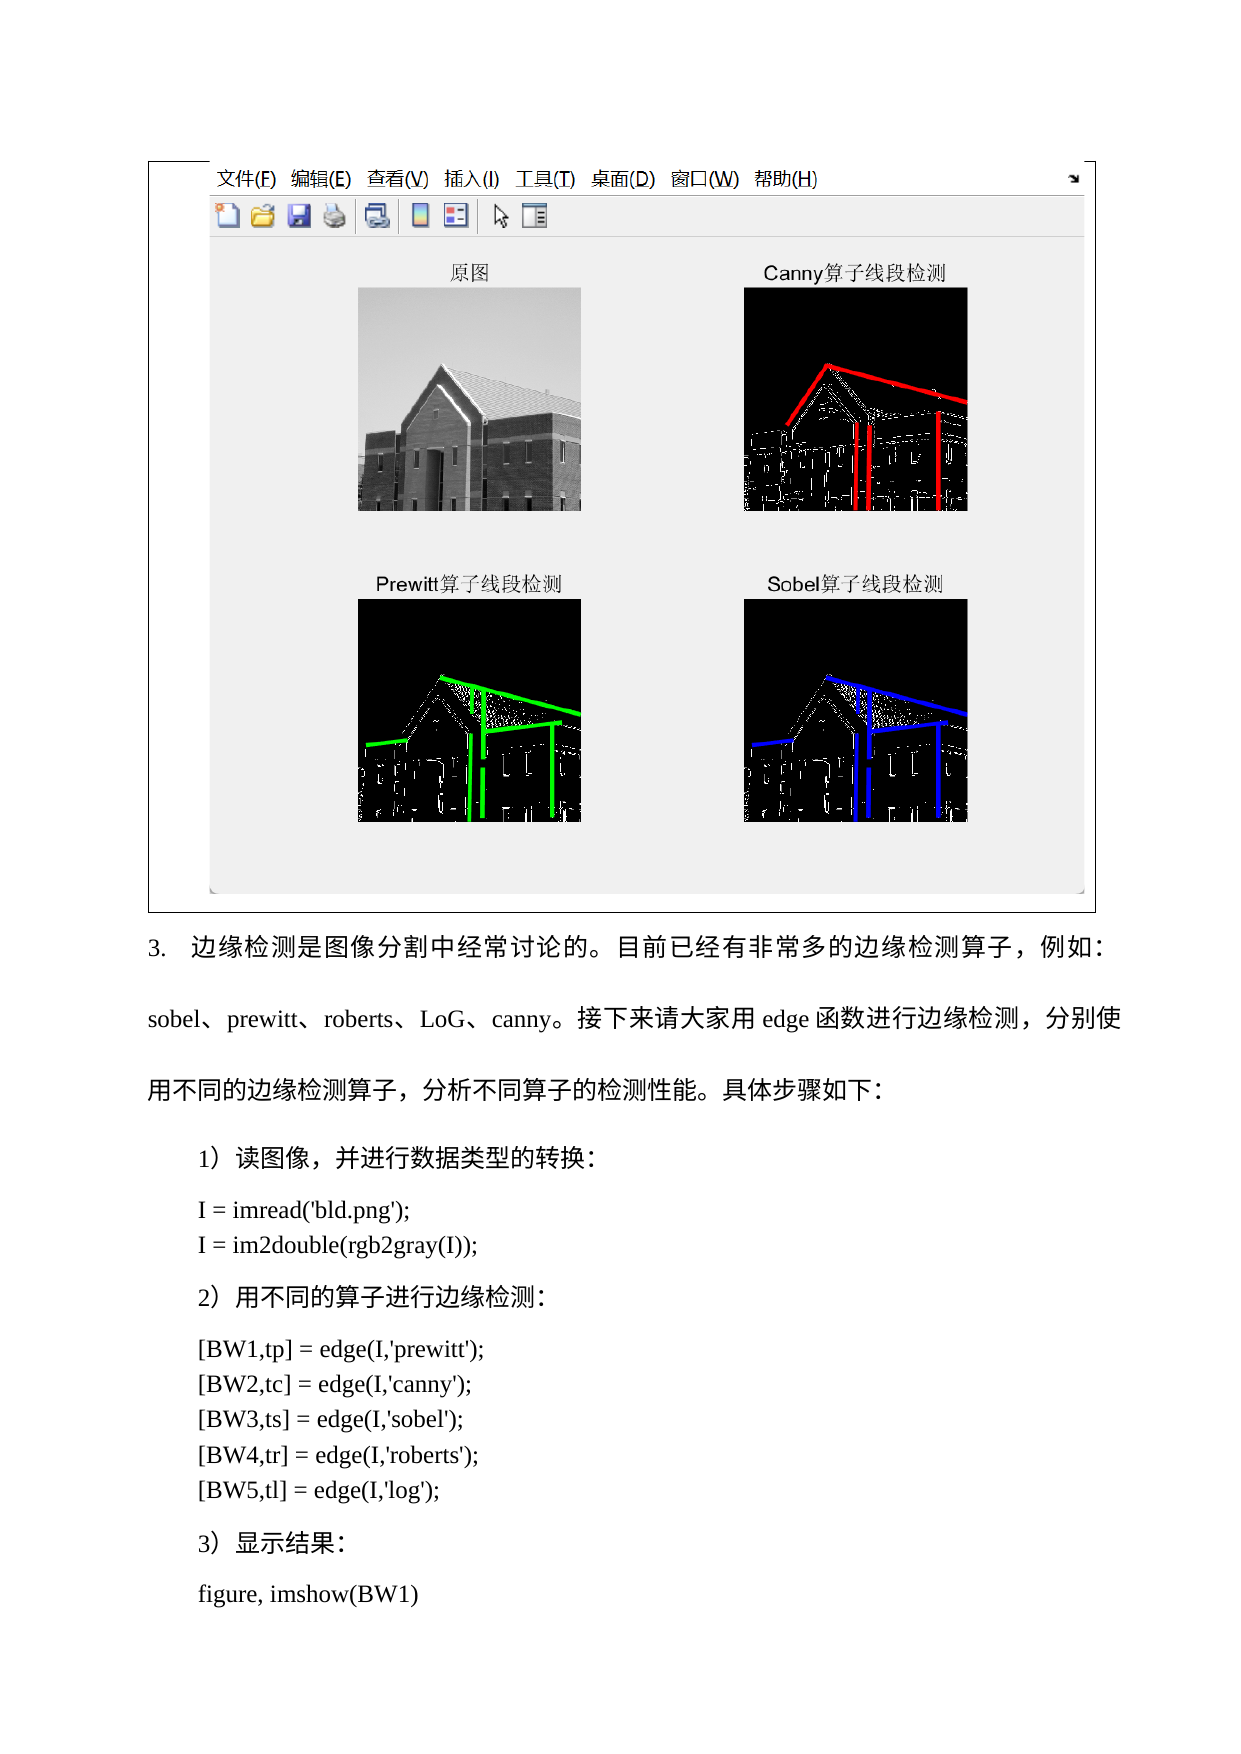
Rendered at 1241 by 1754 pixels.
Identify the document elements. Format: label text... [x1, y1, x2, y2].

picture [209, 161, 1085, 894]
text 3. 边缘检测是图像分割中经常讨论的。目前已经有非常多的边缘检测算子，例如：sobel、prewitt、roberts、LoG、canny。接下来请大家用edge函数进行边缘检测，分别使用不同的边缘检测算子，分析不同算子的检测性能。具体步骤如下： [148, 913, 1122, 1121]
text [BW1,tp] = edge(I,'prewitt'); [198, 1332, 1122, 1364]
text [BW3,ts] = edge(I,'sobel'); [198, 1403, 1122, 1435]
text [BW4,tr] = edge(I,'roberts'); [198, 1438, 1122, 1471]
text I = imread('bld.png'); [198, 1193, 1122, 1225]
text 3）显示结果： [198, 1509, 1122, 1574]
text 2）用不同的算子进行边缘检测： [198, 1263, 1122, 1328]
text figure, imshow(BW1) [198, 1577, 1122, 1610]
table_cell [149, 162, 1095, 912]
text [BW2,tc] = edge(I,'canny'); [198, 1367, 1122, 1400]
text 1）读图像，并进行数据类型的转换： [198, 1124, 1122, 1189]
text I = im2double(rgb2gray(I)); [198, 1228, 1122, 1261]
text [BW5,tl] = edge(I,'log'); [198, 1473, 1122, 1506]
